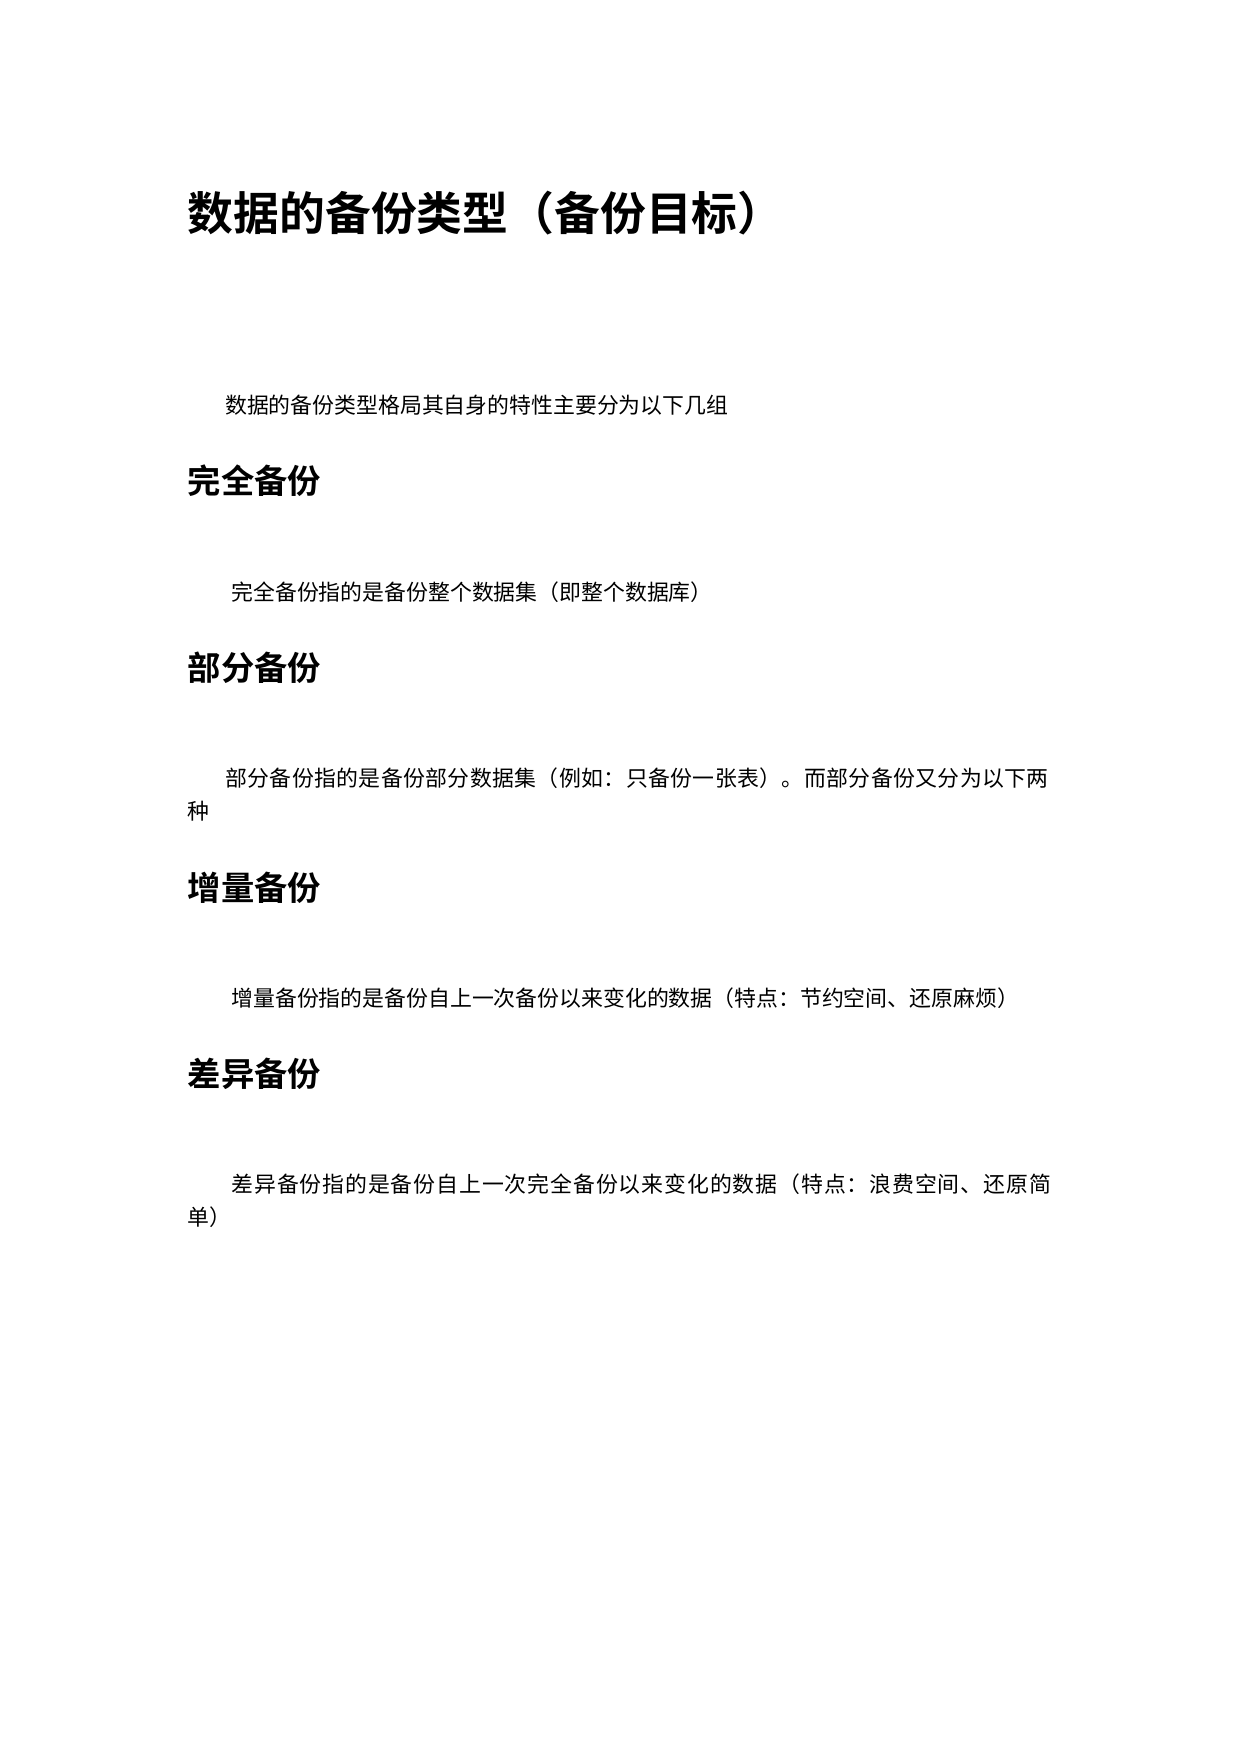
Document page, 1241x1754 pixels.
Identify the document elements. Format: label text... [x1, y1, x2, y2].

subtitle 完全备份 [187, 447, 1053, 512]
subtitle 部分备份 [187, 634, 1053, 699]
text 数据的备份类型格局其自身的特性主要分为以下几组 [187, 387, 1053, 420]
subtitle 数据的备份类型（备份目标） [187, 162, 1053, 259]
text 完全备份指的是备份整个数据集（即整个数据库） [187, 574, 1053, 607]
text 部分备份指的是备份部分数据集（例如：只备份一张表）。而部分备份又分为以下两种 [187, 761, 1053, 826]
text 差异备份指的是备份自上一次完全备份以来变化的数据（特点：浪费空间、还原简单） [187, 1167, 1053, 1232]
text 增量备份指的是备份自上一次备份以来变化的数据（特点：节约空间、还原麻烦） [187, 980, 1053, 1013]
subtitle 差异备份 [187, 1040, 1053, 1105]
subtitle 增量备份 [187, 853, 1053, 918]
